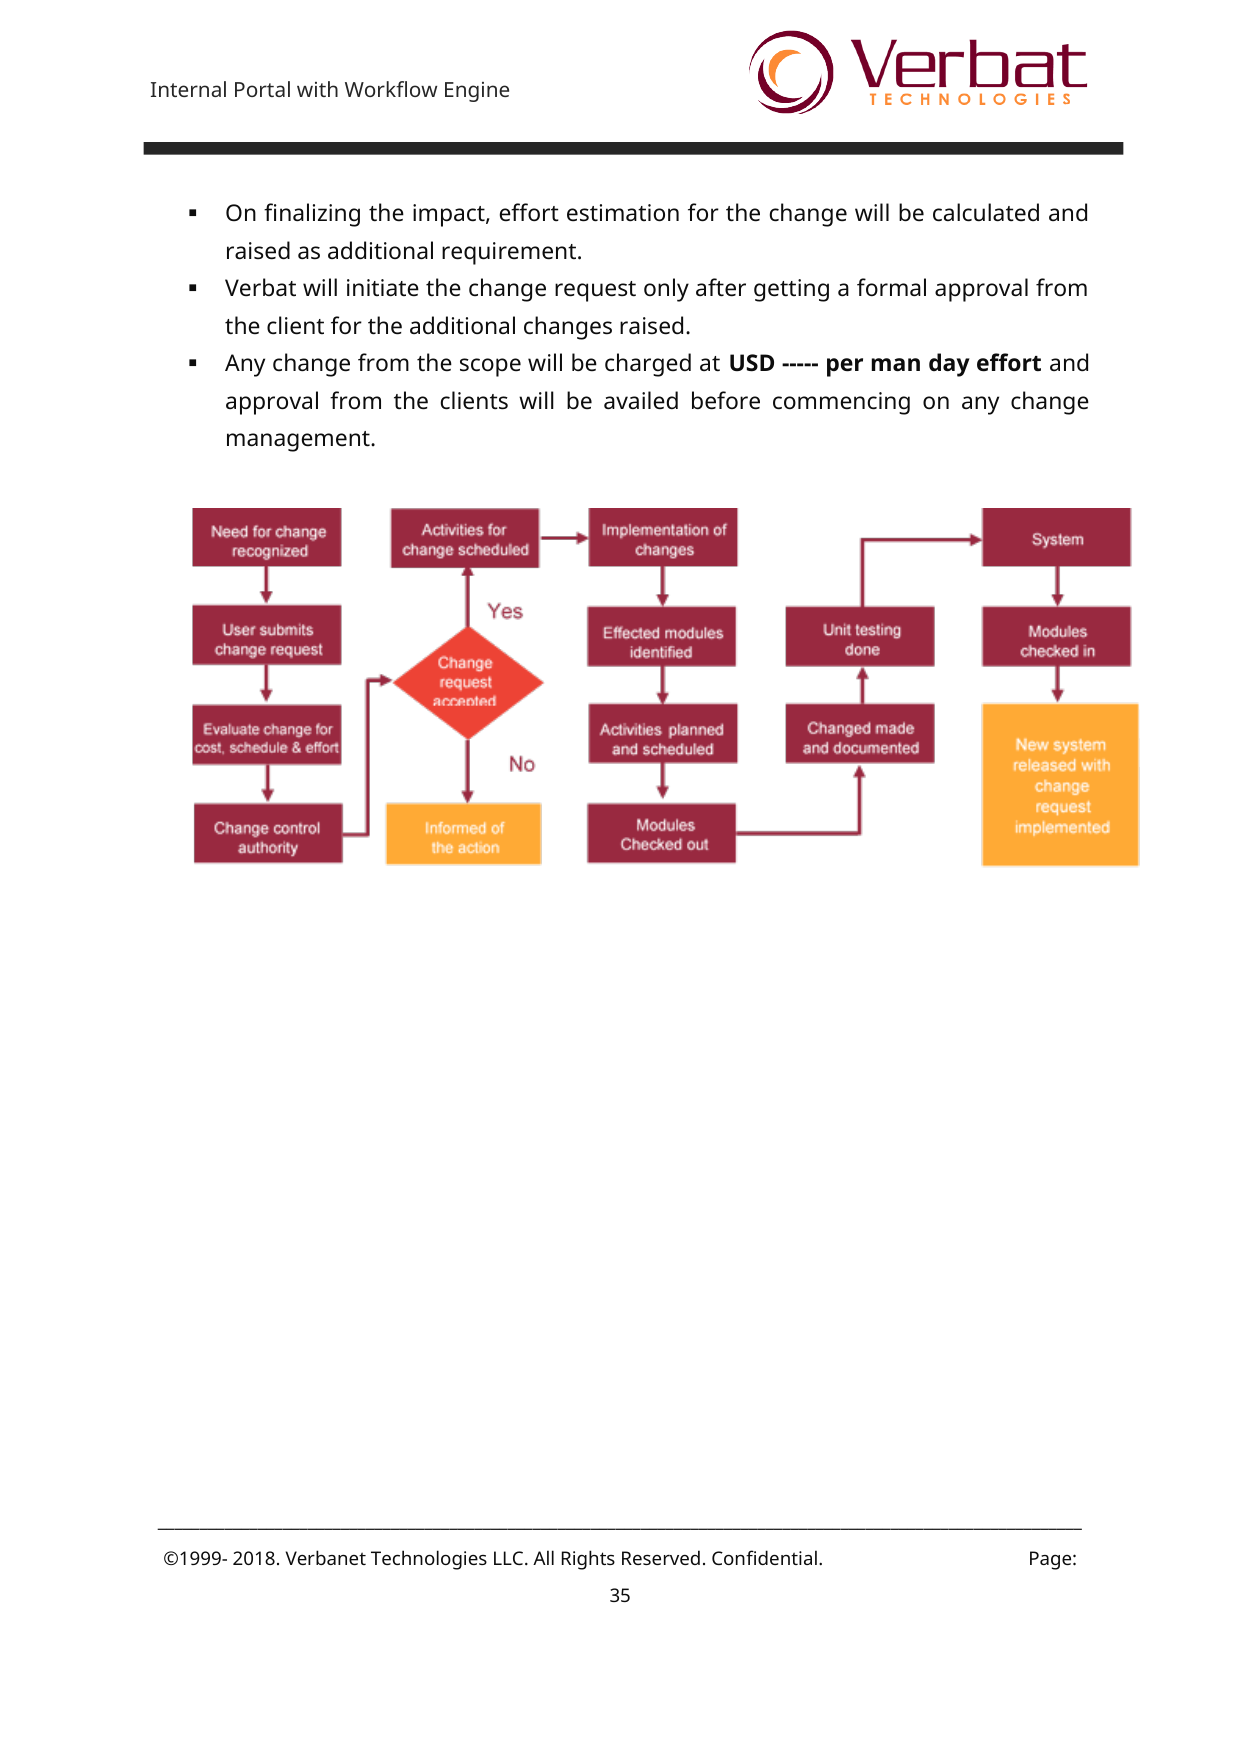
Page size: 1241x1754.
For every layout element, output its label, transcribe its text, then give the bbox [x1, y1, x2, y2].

list Verbat will initiate the change request only after getting a formal approval from the client for the additional changes raised. [187, 267, 1090, 342]
picture [183, 508, 1141, 866]
list Any change from the scope will be charged at USD ----- per man day effort and approval from the clients will be availed before commencing on any change management. [187, 342, 1090, 454]
list On finalizing the impact, effort estimation for the change will be calculated and raised as additional requirement. [187, 192, 1090, 267]
picture [745, 26, 1089, 114]
